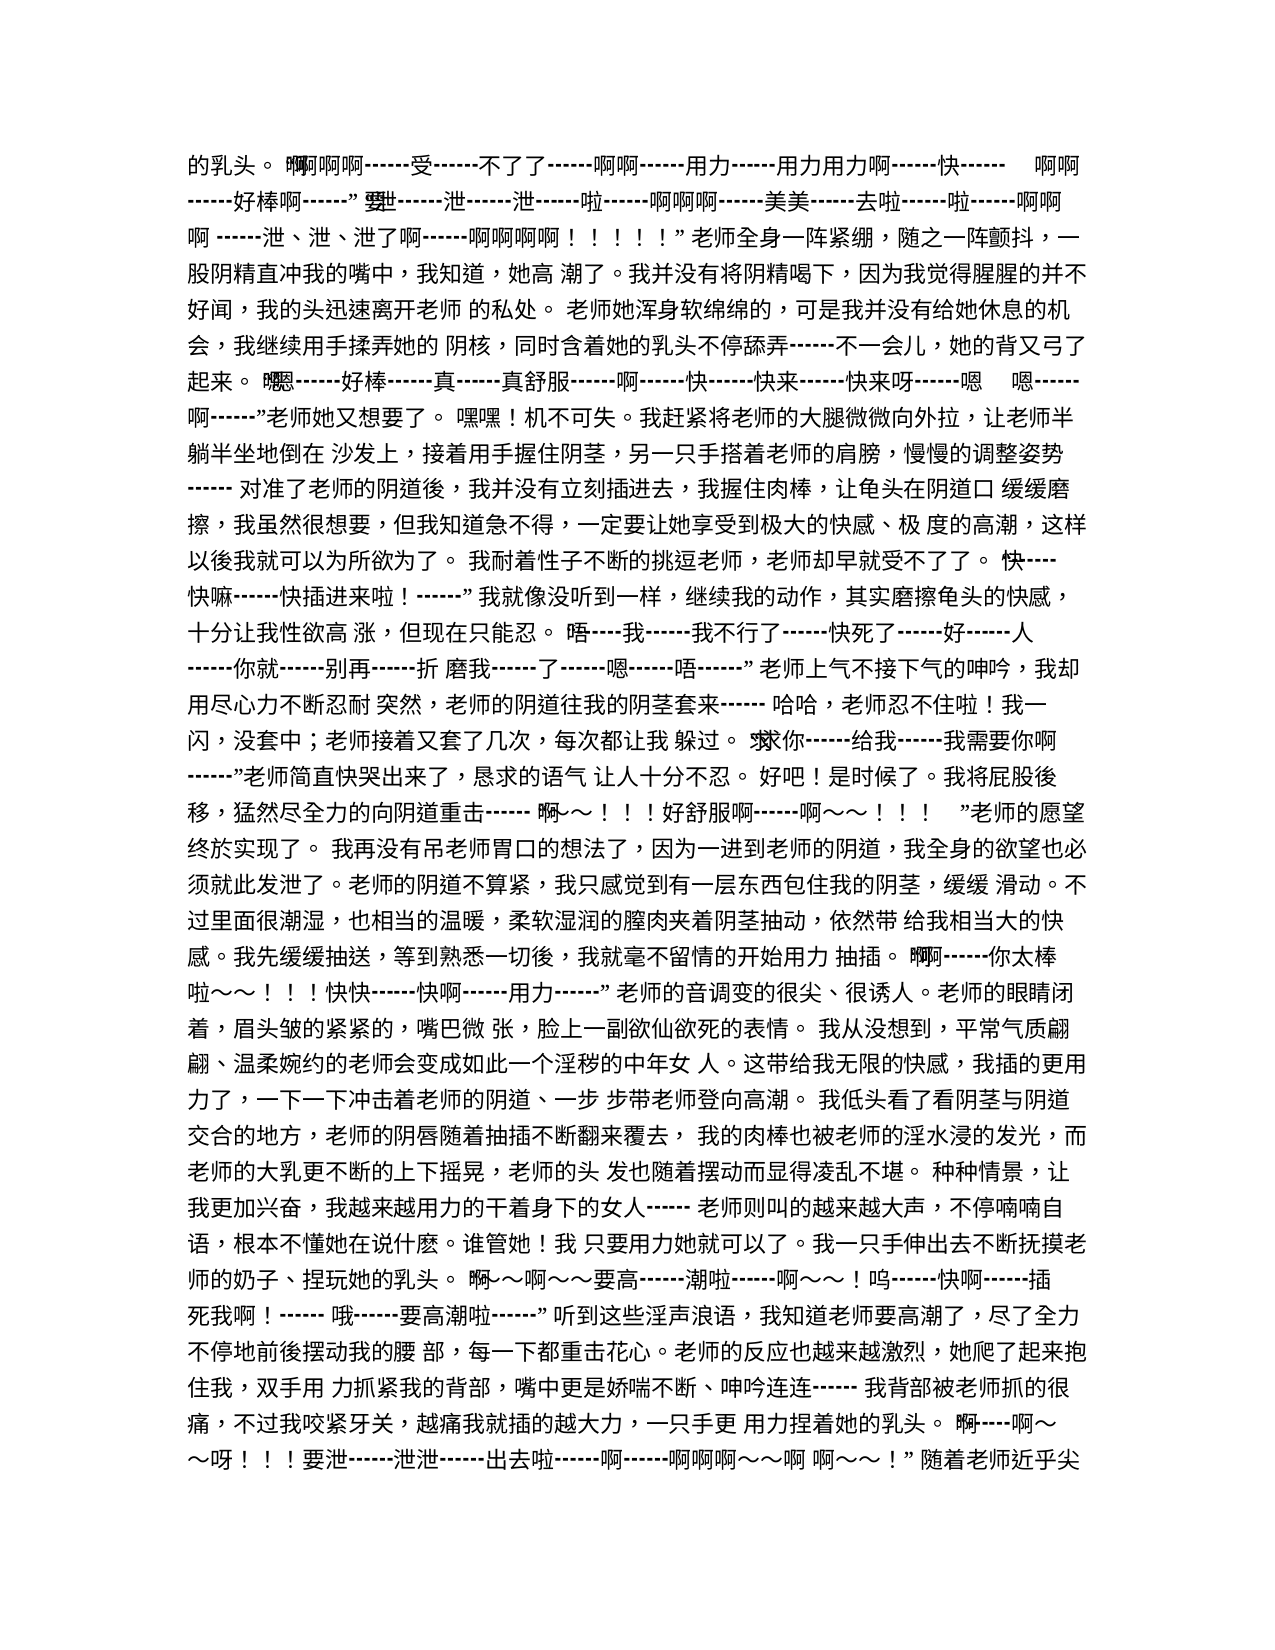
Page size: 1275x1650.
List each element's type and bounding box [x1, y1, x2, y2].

text [187, 150, 1087, 1475]
